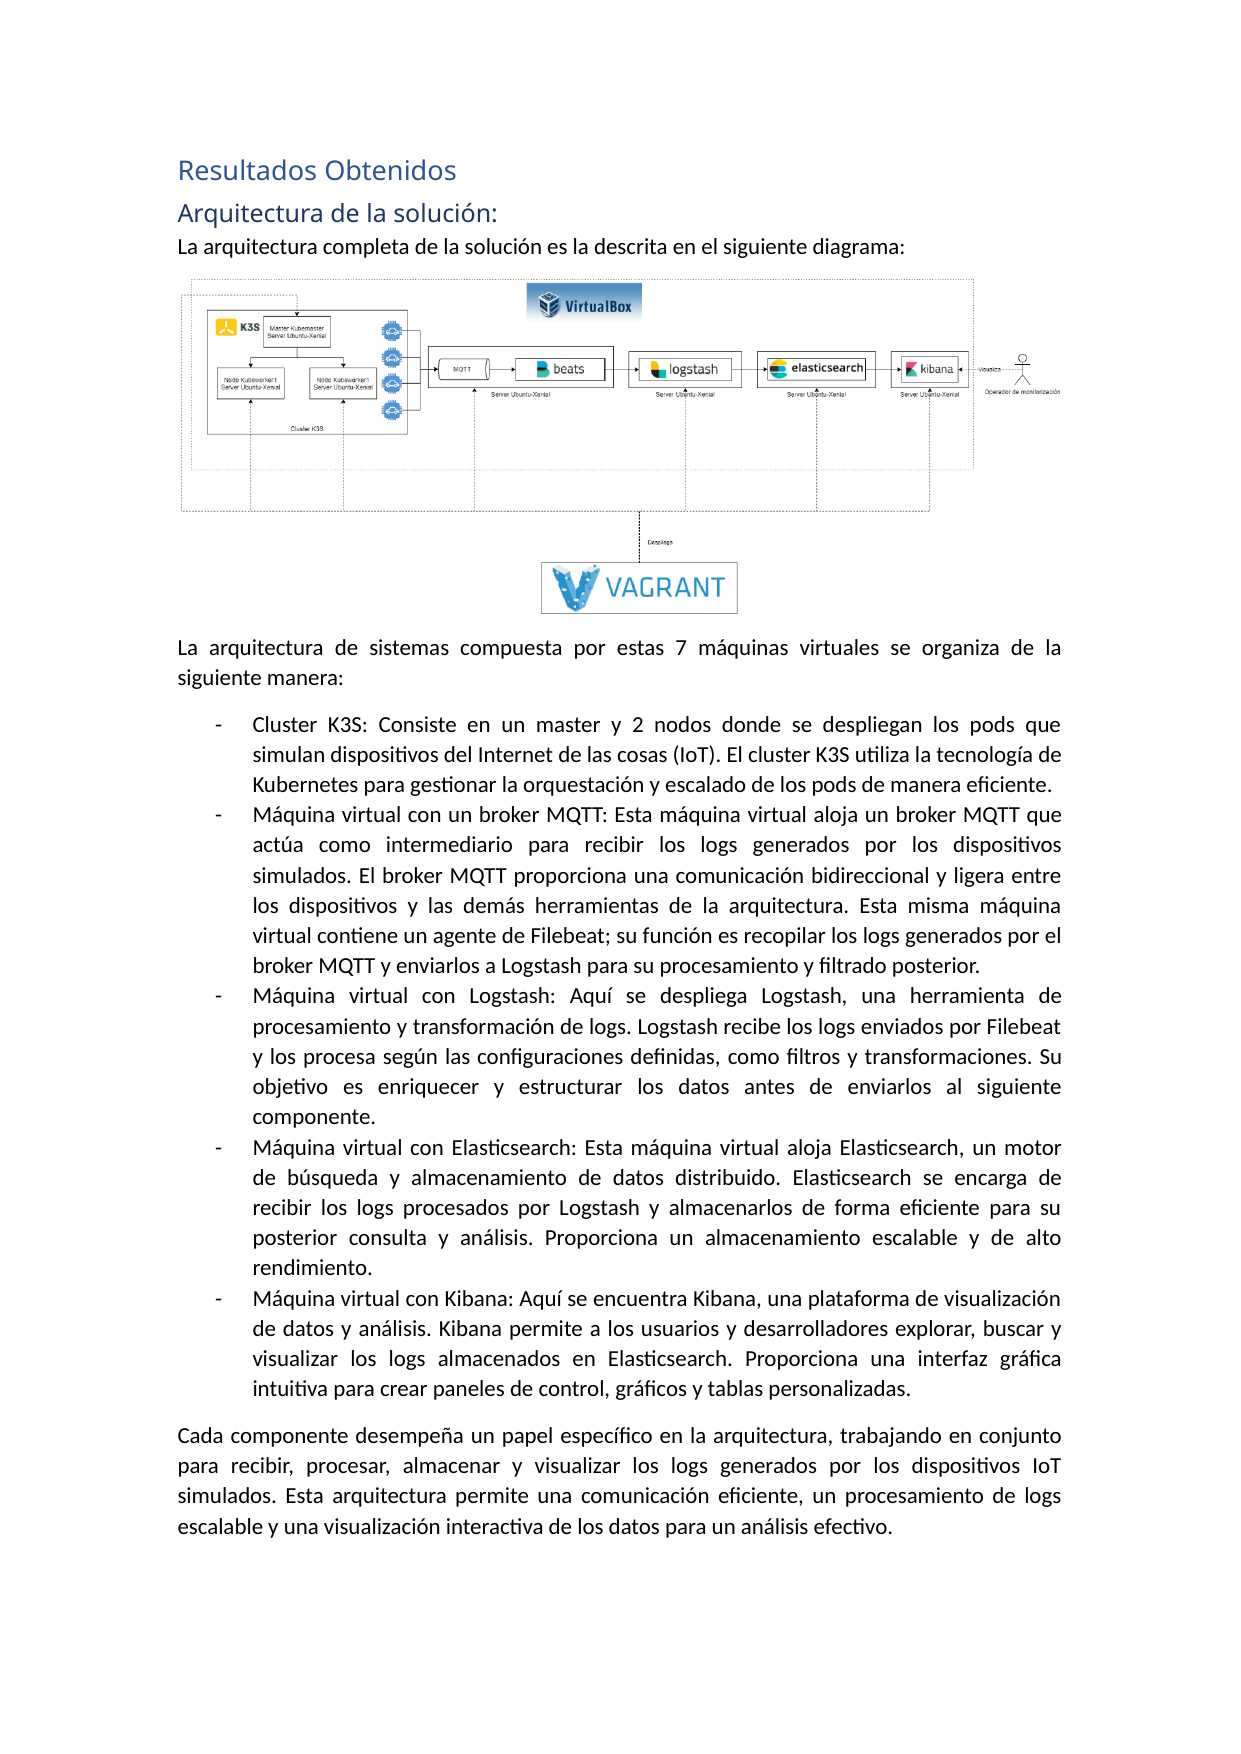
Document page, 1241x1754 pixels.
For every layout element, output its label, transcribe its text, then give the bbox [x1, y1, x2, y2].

list Máquina virtual con Logstash: Aquí se despliega Logstash, una herramienta de procesamiento y transformación de logs. Logstash recibe los logs enviados por Filebeat y los procesa según las configuraciones definidas, como filtros y transformaciones. Su objetivo es enriquecer y estructurar los datos antes de enviarlos al siguiente componente. [215, 982, 1063, 1130]
text Cada componente desempeña un papel específico en la arquitectura, trabajando en conjunto para recibir, procesar, almacenar y visualizar los logs generados por los dispositivos IoT simulados. Esta arquitectura permite una comunicación eficiente, un procesamiento de logs escalable y una visualización interactiva de los datos para un análisis efectivo. [177, 1421, 1063, 1540]
list Máquina virtual con Elasticsearch: Esta máquina virtual aloja Elasticsearch, un motor de búsqueda y almacenamiento de datos distribuido. Elasticsearch se encarga de recibir los logs procesados por Logstash y almacenarlos de forma eficiente para su posterior consulta y análisis. Proporciona un almacenamiento escalable y de alto rendimiento. [215, 1133, 1063, 1281]
list Máquina virtual con un broker MQTT: Esta máquina virtual aloja un broker MQTT que actúa como intermediario para recibir los logs generados por los dispositivos simulados. El broker MQTT proporciona una comunicación bidireccional y ligera entre los dispositivos y las demás herramientas de la arquitectura. Esta misma máquina virtual contiene un agente de Filebeat; su función es recopilar los logs generados por el broker MQTT y enviarlos a Logstash para su procesamiento y filtrado posterior. [215, 800, 1063, 979]
list Cluster K3S: Consiste en un master y 2 nodos donde se despliegan los pods que simulan dispositivos del Internet de las cosas (IoT). El cluster K3S utiliza la tecnología de Kubernetes para gestionar la orquestación y escalado de los pods de manera eficiente. [215, 710, 1063, 798]
subtitle Arquitectura de la solución: [177, 196, 1063, 230]
subtitle Resultados Obtenidos [177, 152, 1063, 189]
list Máquina virtual con Kibana: Aquí se encuentra Kibana, una plataforma de visualización de datos y análisis. Kibana permite a los usuarios y desarrolladores explorar, buscar y visualizar los logs almacenados en Elasticsearch. Proporciona una interfaz gráfica intuitiva para crear paneles de control, gráficos y tablas personalizadas. [215, 1284, 1063, 1402]
text La arquitectura completa de la solución es la descrita en el siguiente diagrama: [177, 232, 1063, 261]
picture [177, 279, 1060, 614]
text La arquitectura de sistemas compuesta por estas 7 máquinas virtuales se organiza de la siguiente manera: [177, 633, 1063, 691]
